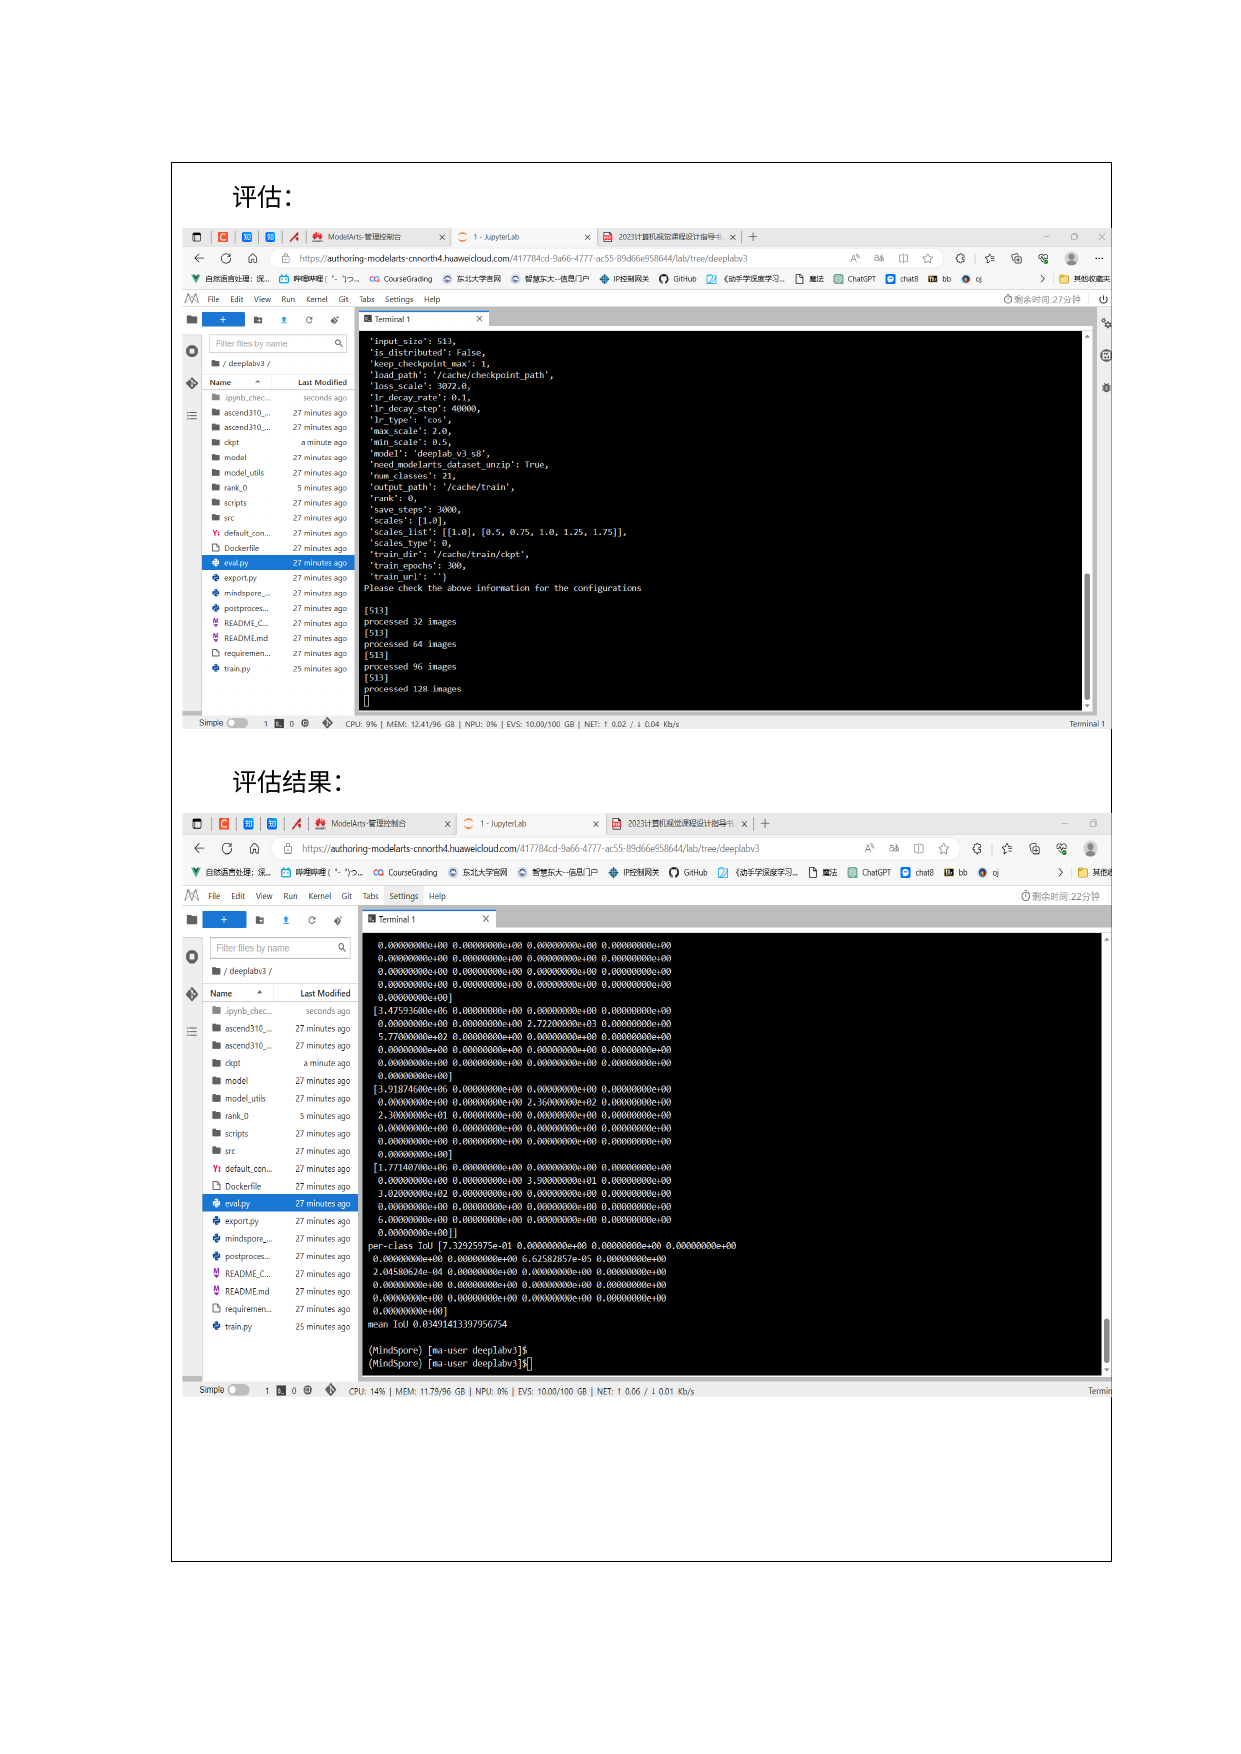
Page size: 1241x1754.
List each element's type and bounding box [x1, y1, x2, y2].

picture [182, 228, 1112, 729]
table_cell [172, 163, 1111, 1561]
picture [182, 813, 1112, 1397]
